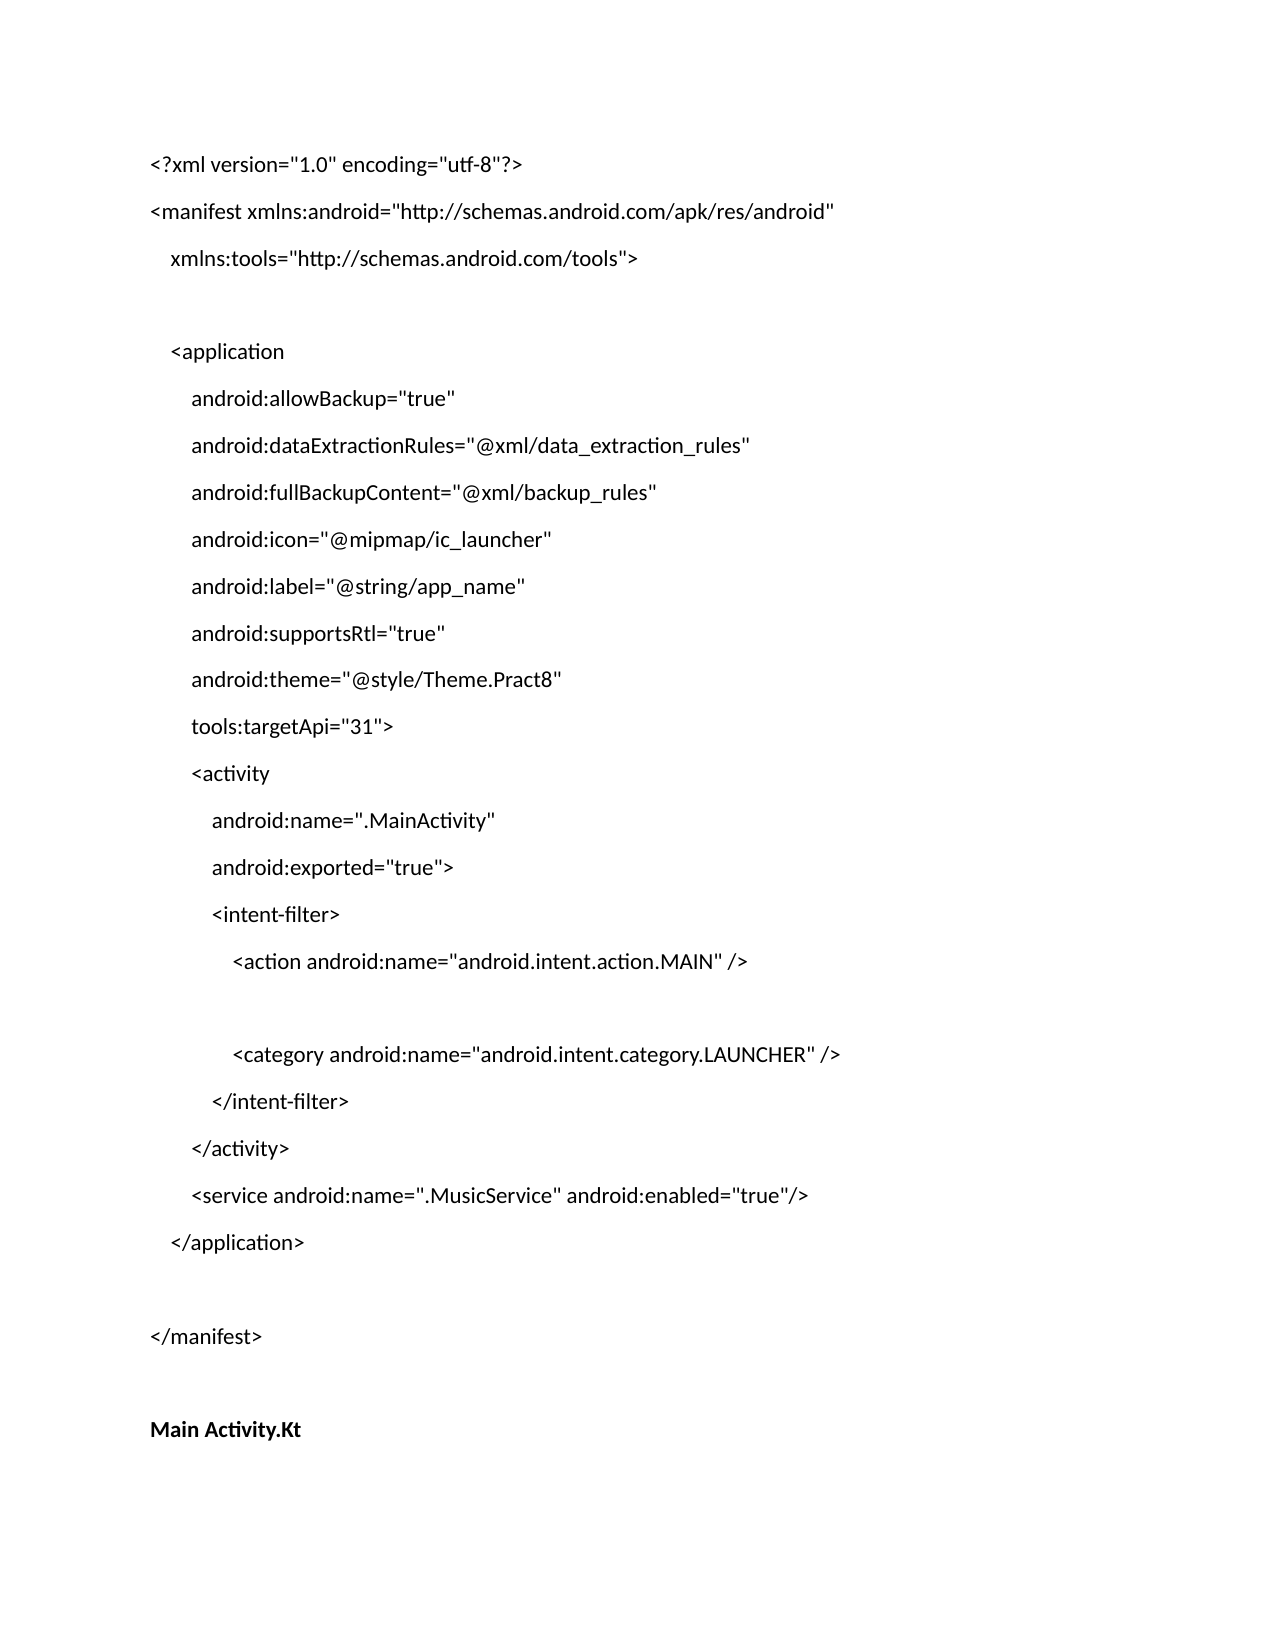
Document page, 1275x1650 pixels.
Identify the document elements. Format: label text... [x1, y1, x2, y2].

text </intent-filter> [150, 1087, 1125, 1116]
text xmlns:tools="http://schemas.android.com/tools"> [150, 244, 1125, 272]
text android:label="@string/app_name" [150, 572, 1125, 600]
text android:theme="@style/Theme.Pract8" [150, 666, 1125, 694]
text android:supportsRtl="true" [150, 619, 1125, 647]
text android:dataExtractionRules="@xml/data_extraction_rules" [150, 431, 1125, 459]
text <?xml version="1.0" encoding="utf-8"?> [150, 150, 1125, 178]
text android:fullBackupContent="@xml/backup_rules" [150, 478, 1125, 506]
text android:name=".MainActivity" [150, 806, 1125, 834]
text android:icon="@mipmap/ic_launcher" [150, 525, 1125, 553]
text </manifest> [150, 1322, 1125, 1350]
text <intent-filter> [150, 900, 1125, 928]
text <activity [150, 759, 1125, 787]
text tools:targetApi="31"> [150, 712, 1125, 741]
text <manifest xmlns:android="http://schemas.android.com/apk/res/android" [150, 197, 1125, 225]
text </activity> [150, 1134, 1125, 1162]
text <service android:name=".MusicService" android:enabled="true"/> [150, 1181, 1125, 1209]
text android:allowBackup="true" [150, 384, 1125, 412]
text android:exported="true"> [150, 853, 1125, 881]
text Main Activity.Kt [150, 1416, 1125, 1444]
text <action android:name="android.intent.action.MAIN" /> [150, 947, 1125, 975]
text <application [150, 337, 1125, 366]
text </application> [150, 1228, 1125, 1256]
text <category android:name="android.intent.category.LAUNCHER" /> [150, 1041, 1125, 1069]
